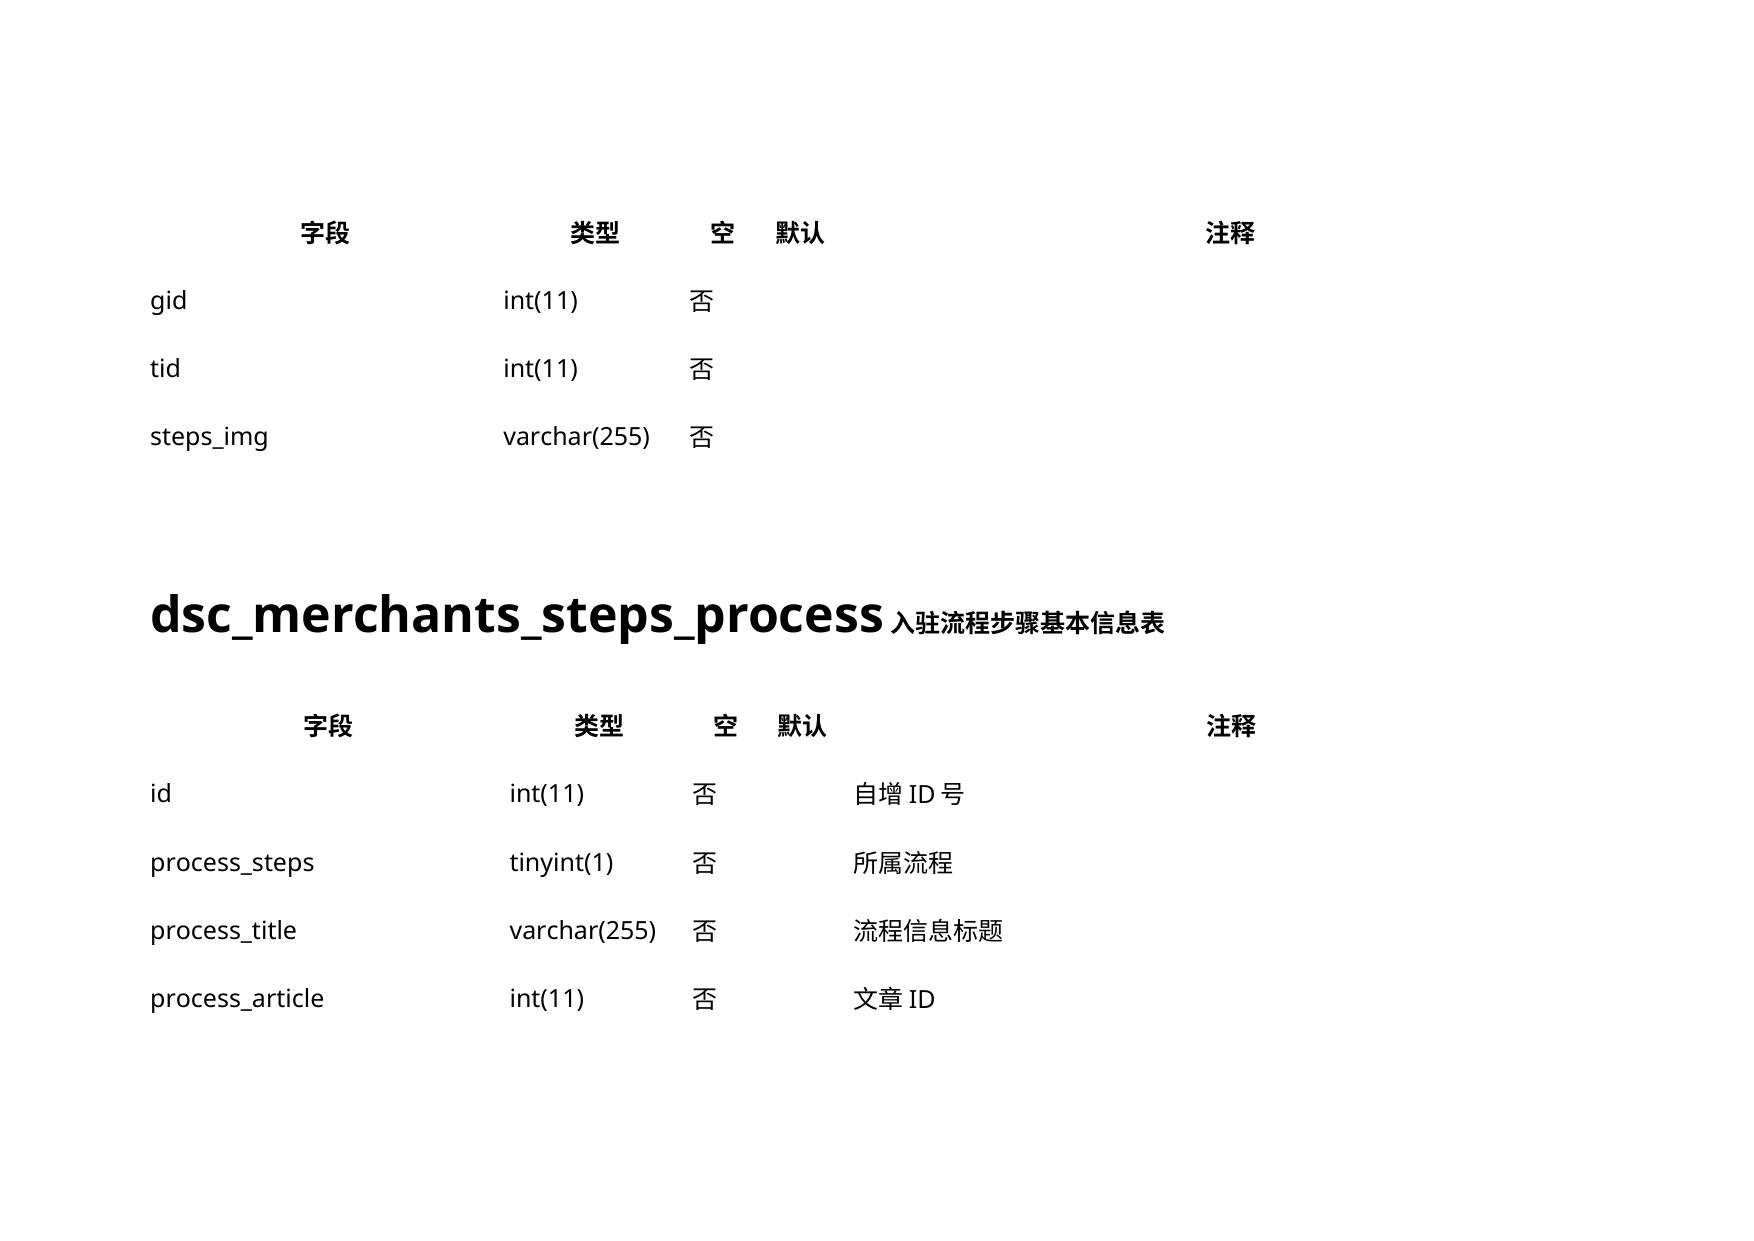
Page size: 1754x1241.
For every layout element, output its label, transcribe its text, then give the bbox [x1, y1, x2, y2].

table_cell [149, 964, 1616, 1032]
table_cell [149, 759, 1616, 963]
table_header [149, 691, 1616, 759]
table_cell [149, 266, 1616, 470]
subtitle dsc_merchants_steps_process 入驻流程步骤基本信息表 [150, 564, 1604, 662]
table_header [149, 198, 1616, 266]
